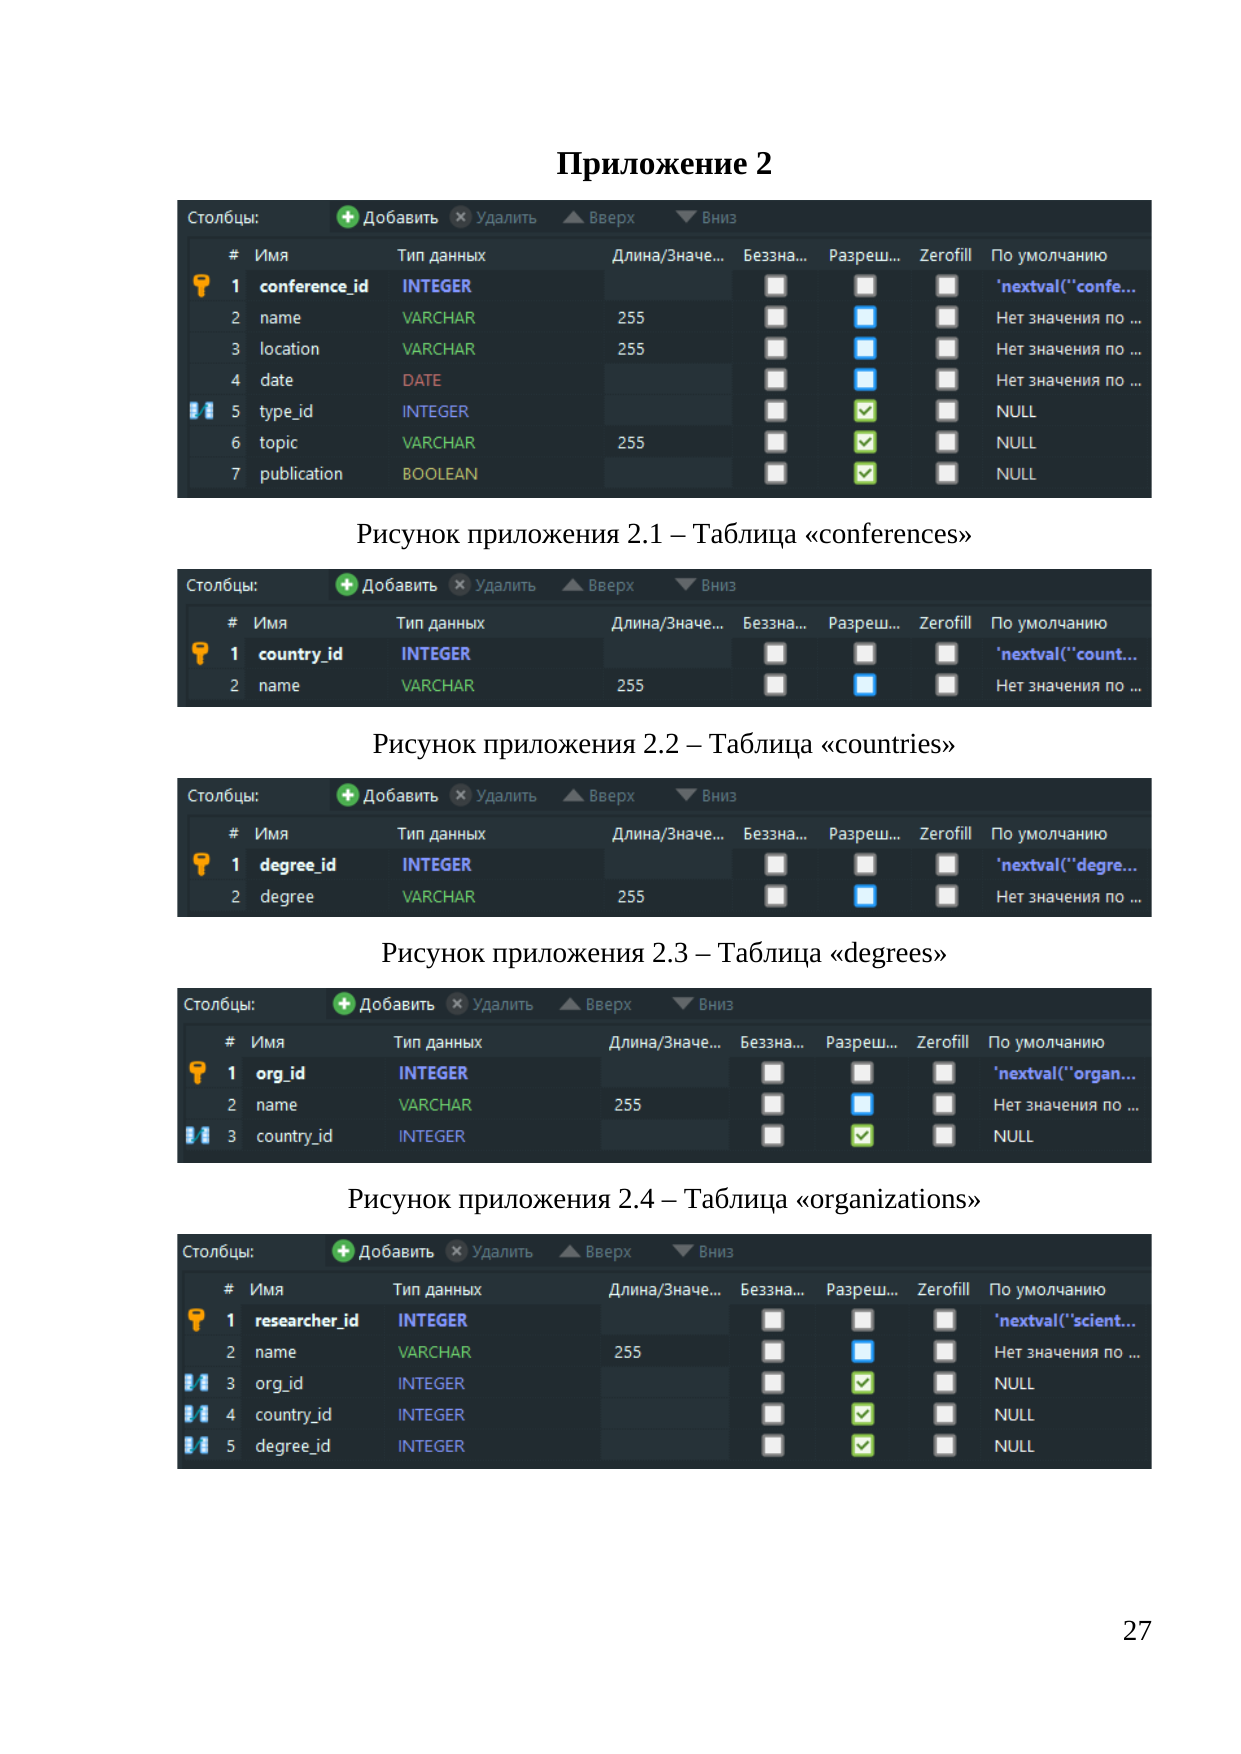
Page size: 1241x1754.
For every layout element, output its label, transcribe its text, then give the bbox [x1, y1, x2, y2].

picture [177, 988, 1152, 1163]
text Рисунок приложения 2.2 – Таблица «countries» [177, 726, 1152, 760]
subtitle Приложение 2 [177, 143, 1152, 181]
picture [177, 569, 1152, 707]
text Рисунок приложения 2.4 – Таблица «organizations» [177, 1181, 1152, 1215]
picture [177, 1234, 1152, 1469]
text Рисунок приложения 2.1 – Таблица «conferences» [177, 517, 1152, 550]
picture [177, 778, 1152, 917]
text Рисунок приложения 2.3 – Таблица «degrees» [177, 936, 1152, 969]
picture [177, 200, 1152, 498]
